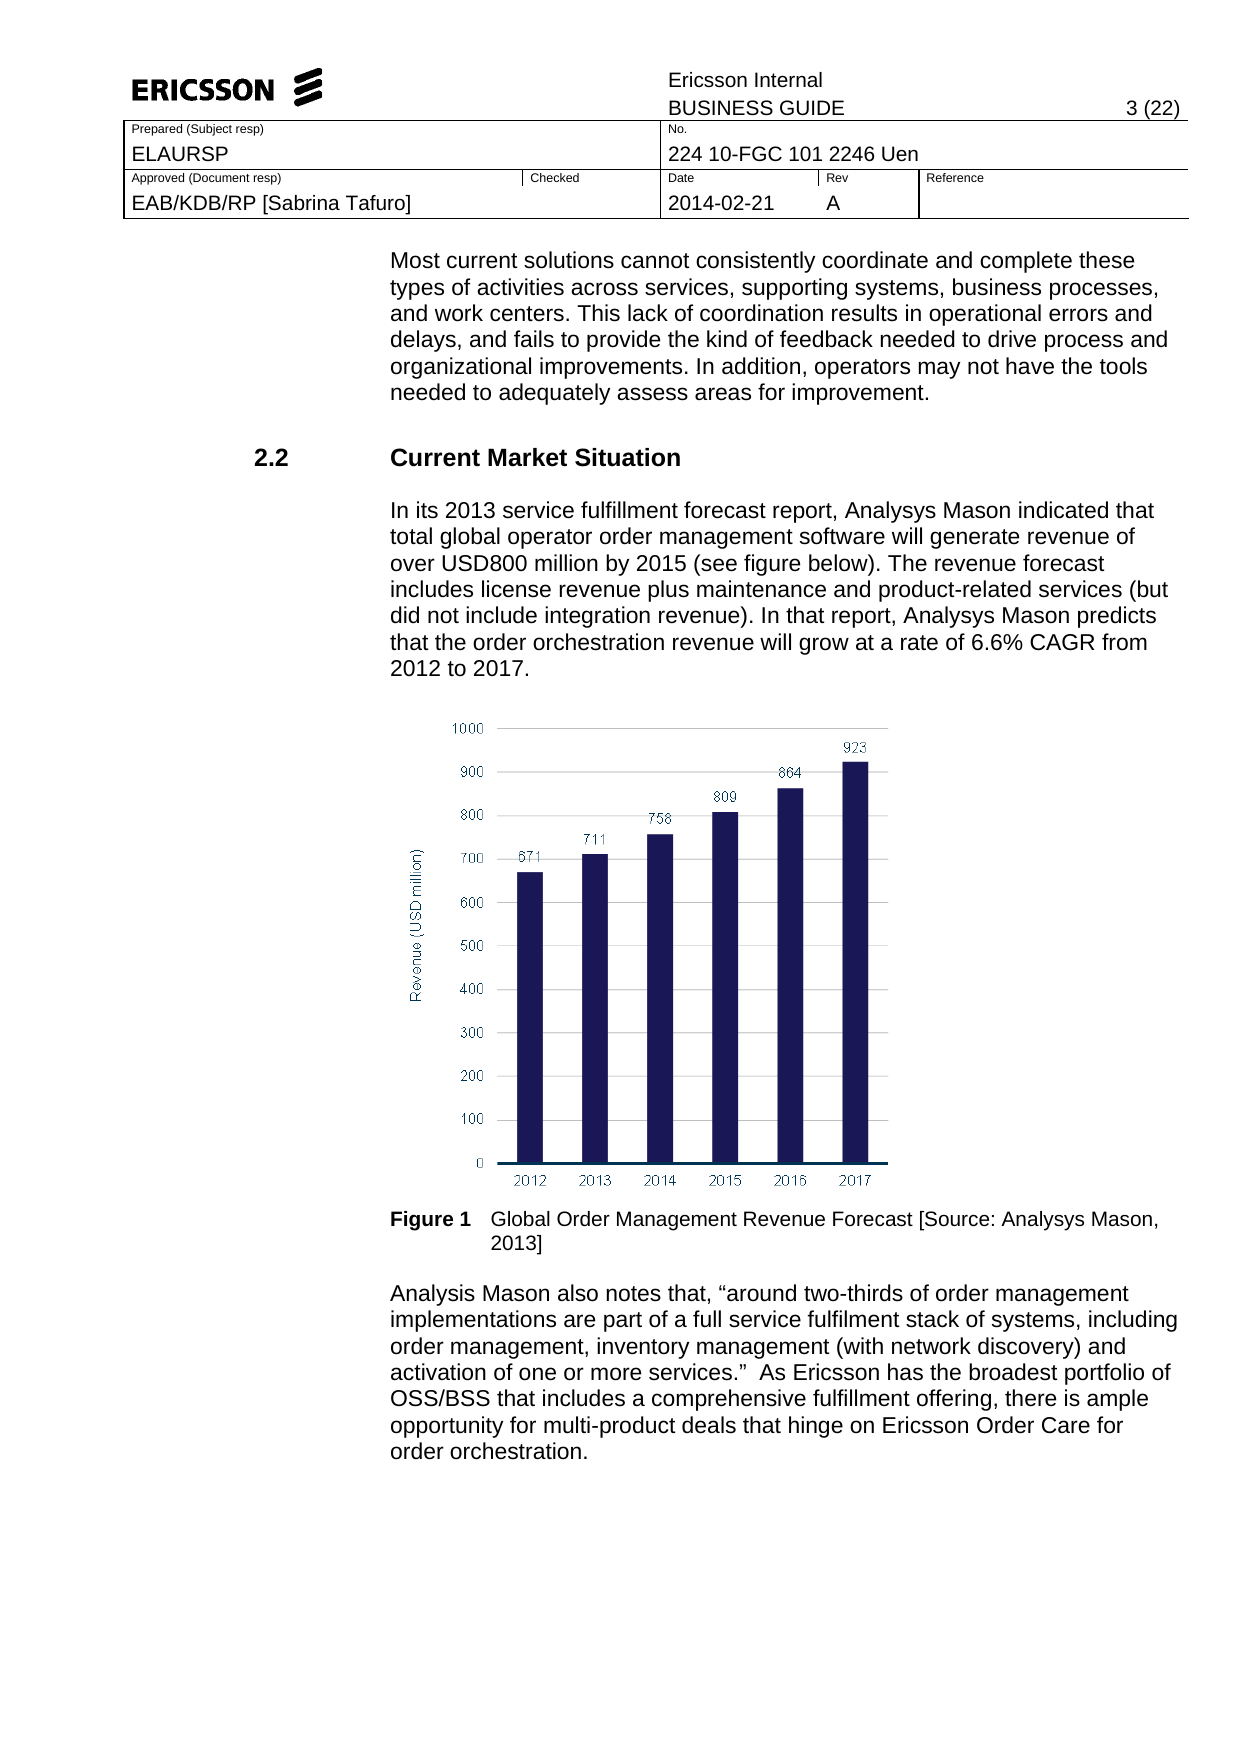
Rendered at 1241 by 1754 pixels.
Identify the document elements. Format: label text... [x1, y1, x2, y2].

subtitle Current Market Situation [254, 443, 1181, 472]
text Analysis Mason also notes that, “around two-thirds of order management implementations are part of a full service fulfilment stack of systems, including order management, inventory management (with network discovery) and activation of one or more services.” As Ericsson has the broadest portfolio of OSS/BSS that includes a comprehensive fulfillment offering, there is ample opportunity for multi-product deals that hinge on Ericsson Order Care for order orchestration. [390, 1280, 1181, 1464]
picture [389, 706, 903, 1195]
picture [131, 67, 323, 107]
text Figure 1 Global Order Management Revenue Forecast [Source: Analysys Mason, 2013] [390, 1207, 1181, 1255]
text In its 2013 service fulfillment forecast report, Analysys Mason indicated that total global operator order management software will generate revenue of over USD800 million by 2015 (see figure below). The revenue forecast includes license revenue plus maintenance and product-related services (but did not include integration revenue). In that report, Analysys Mason predicts that the order orchestration revenue will grow at a rate of 6.6% CAGR from 2012 to 2017. [390, 497, 1181, 681]
text Most current solutions cannot consistently coordinate and complete these types of activities across services, supporting systems, business processes, and work centers. This lack of coordination results in operational errors and delays, and fails to provide the kind of feedback needed to drive process and organizational improvements. In addition, operators may not have the tools needed to adequately assess areas for improvement. [390, 247, 1181, 406]
